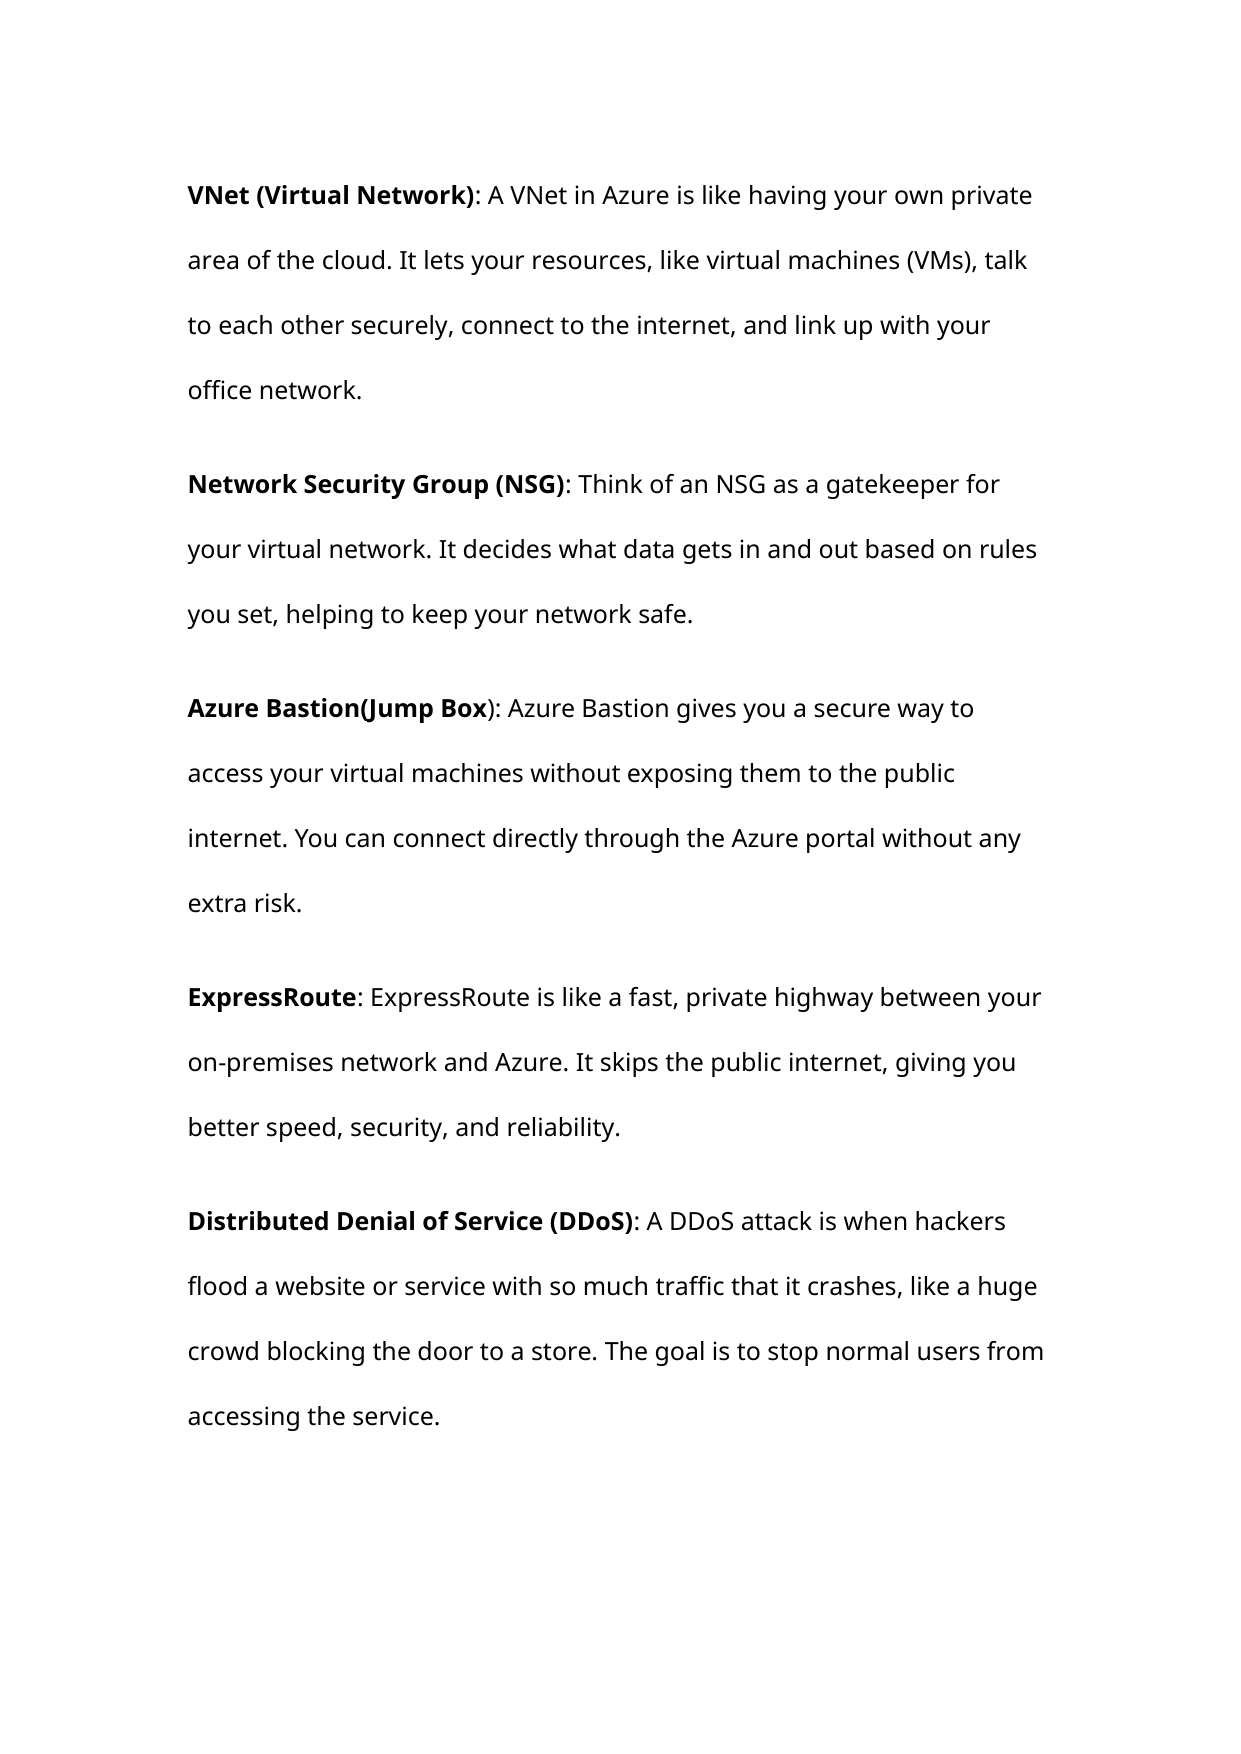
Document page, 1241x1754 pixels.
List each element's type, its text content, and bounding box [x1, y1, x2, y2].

text VNet (Virtual Network): A VNet in Azure is like having your own private area of the cloud. It lets your resources, like virtual machines (VMs), talk to each other securely, connect to the internet, and link up with your office network. [187, 162, 1053, 422]
text Distributed Denial of Service (DDoS): A DDoS attack is when hackers flood a website or service with so much traffic that it crashes, like a huge crowd blocking the door to a store. The goal is to stop normal users from accessing the service. [187, 1189, 1053, 1449]
text Network Security Group (NSG): Think of an NSG as a gatekeeper for your virtual network. It decides what data gets in and out based on rules you set, helping to keep your network safe. [187, 451, 1053, 646]
text ExpressRoute: ExpressRoute is like a fast, private highway between your on-premises network and Azure. It skips the public internet, giving you better speed, security, and reliability. [187, 964, 1053, 1159]
text Azure Bastion(Jump Box): Azure Bastion gives you a secure way to access your virtual machines without exposing them to the public internet. You can connect directly through the Azure portal without any extra risk. [187, 675, 1053, 935]
